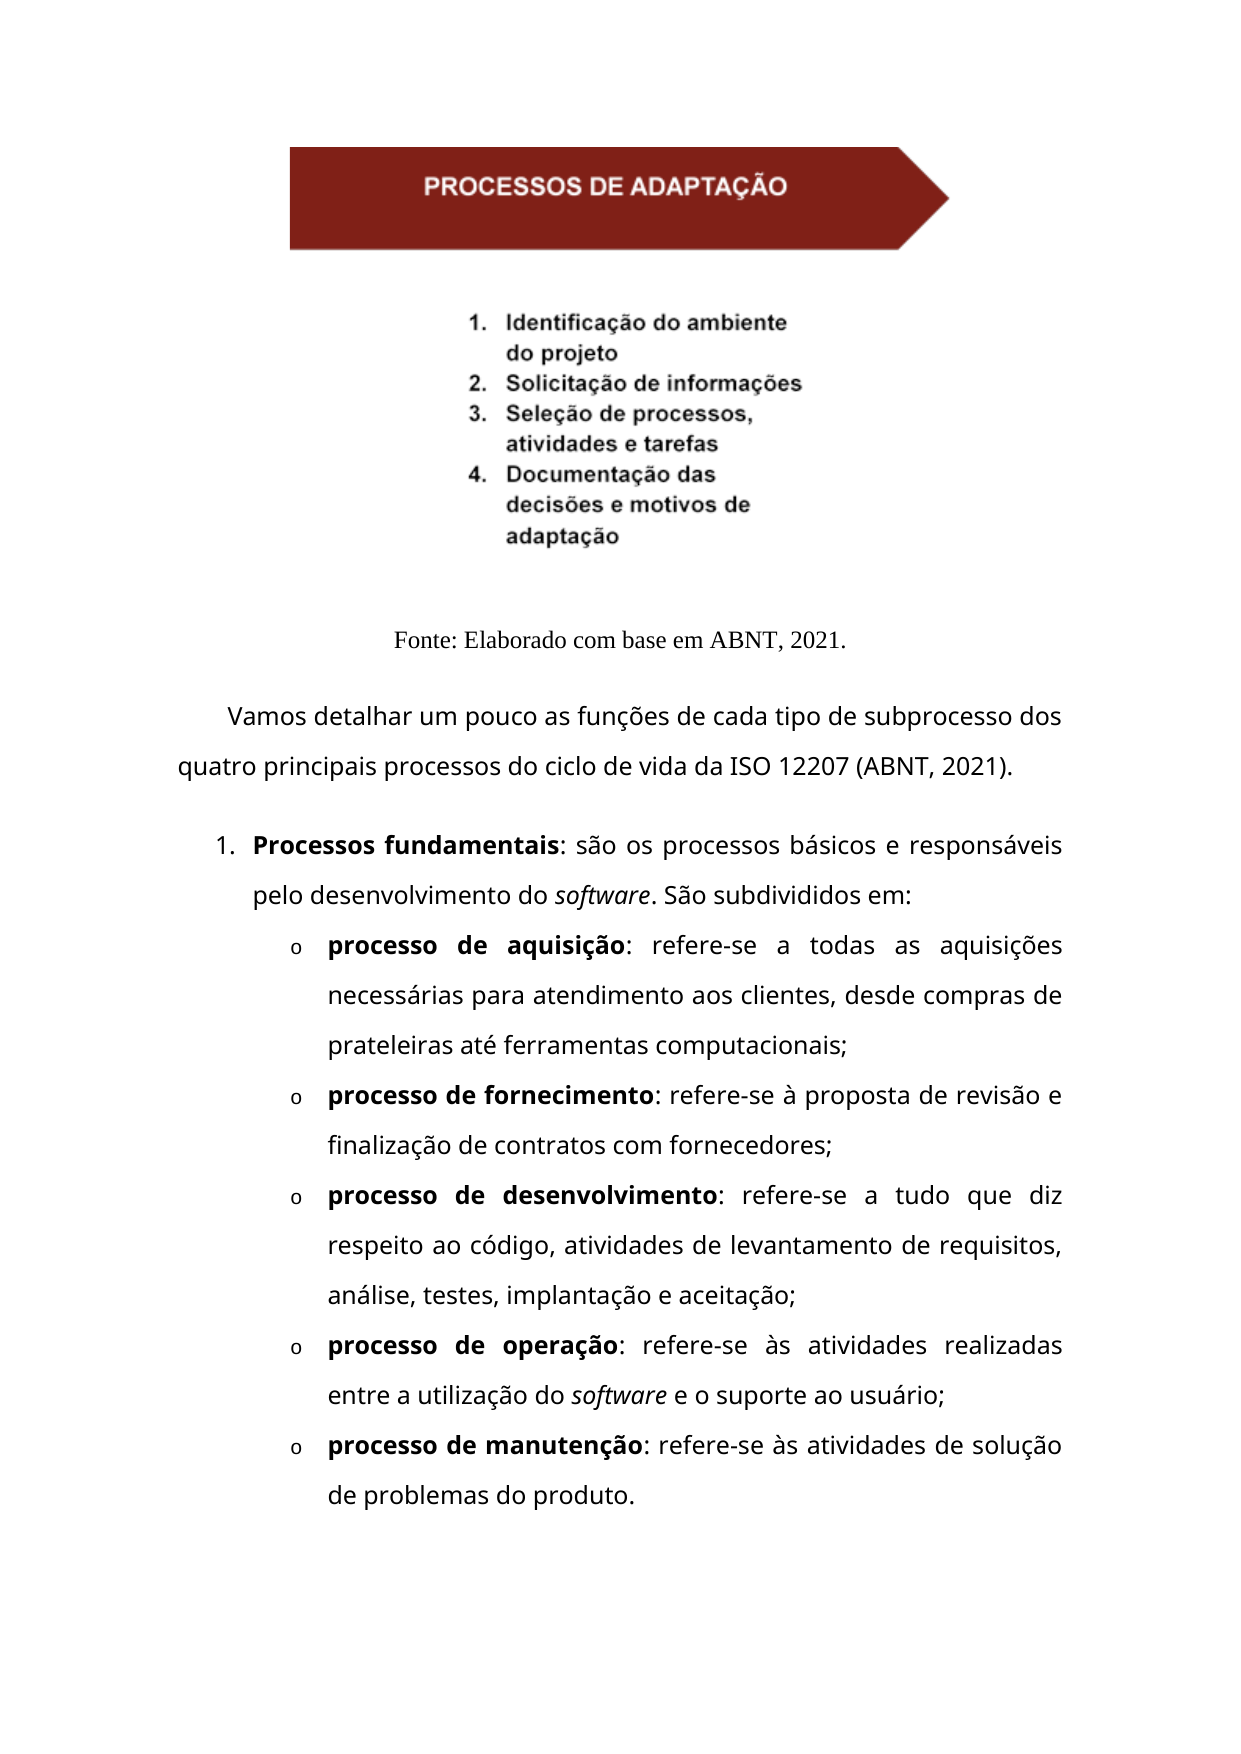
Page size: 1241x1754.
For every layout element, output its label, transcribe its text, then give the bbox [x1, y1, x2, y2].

text Fonte: Elaborado com base em ABNT, 2021. [177, 603, 1063, 653]
list processo de aquisição: refere-se a todas as aquisições necessárias para atendimento aos clientes, desde compras de prateleiras até ferramentas computacionais; [290, 912, 1063, 1062]
picture [289, 147, 951, 575]
list processo de fornecimento: refere-se à proposta de revisão e finalização de contratos com fornecedores; [290, 1062, 1063, 1162]
list Processos fundamentais: são os processos básicos e responsáveis pelo desenvolvimento do software. São subdivididos em: [215, 812, 1063, 912]
text Vamos detalhar um pouco as funções de cada tipo de subprocesso dos quatro principais processos do ciclo de vida da ISO 12207 (ABNT, 2021). [177, 683, 1063, 783]
list processo de manutenção: refere-se às atividades de solução de problemas do produto. [290, 1412, 1063, 1512]
list processo de operação: refere-se às atividades realizadas entre a utilização do software e o suporte ao usuário; [290, 1312, 1063, 1412]
list processo de desenvolvimento: refere-se a tudo que diz respeito ao código, atividades de levantamento de requisitos, análise, testes, implantação e aceitação; [290, 1162, 1063, 1312]
